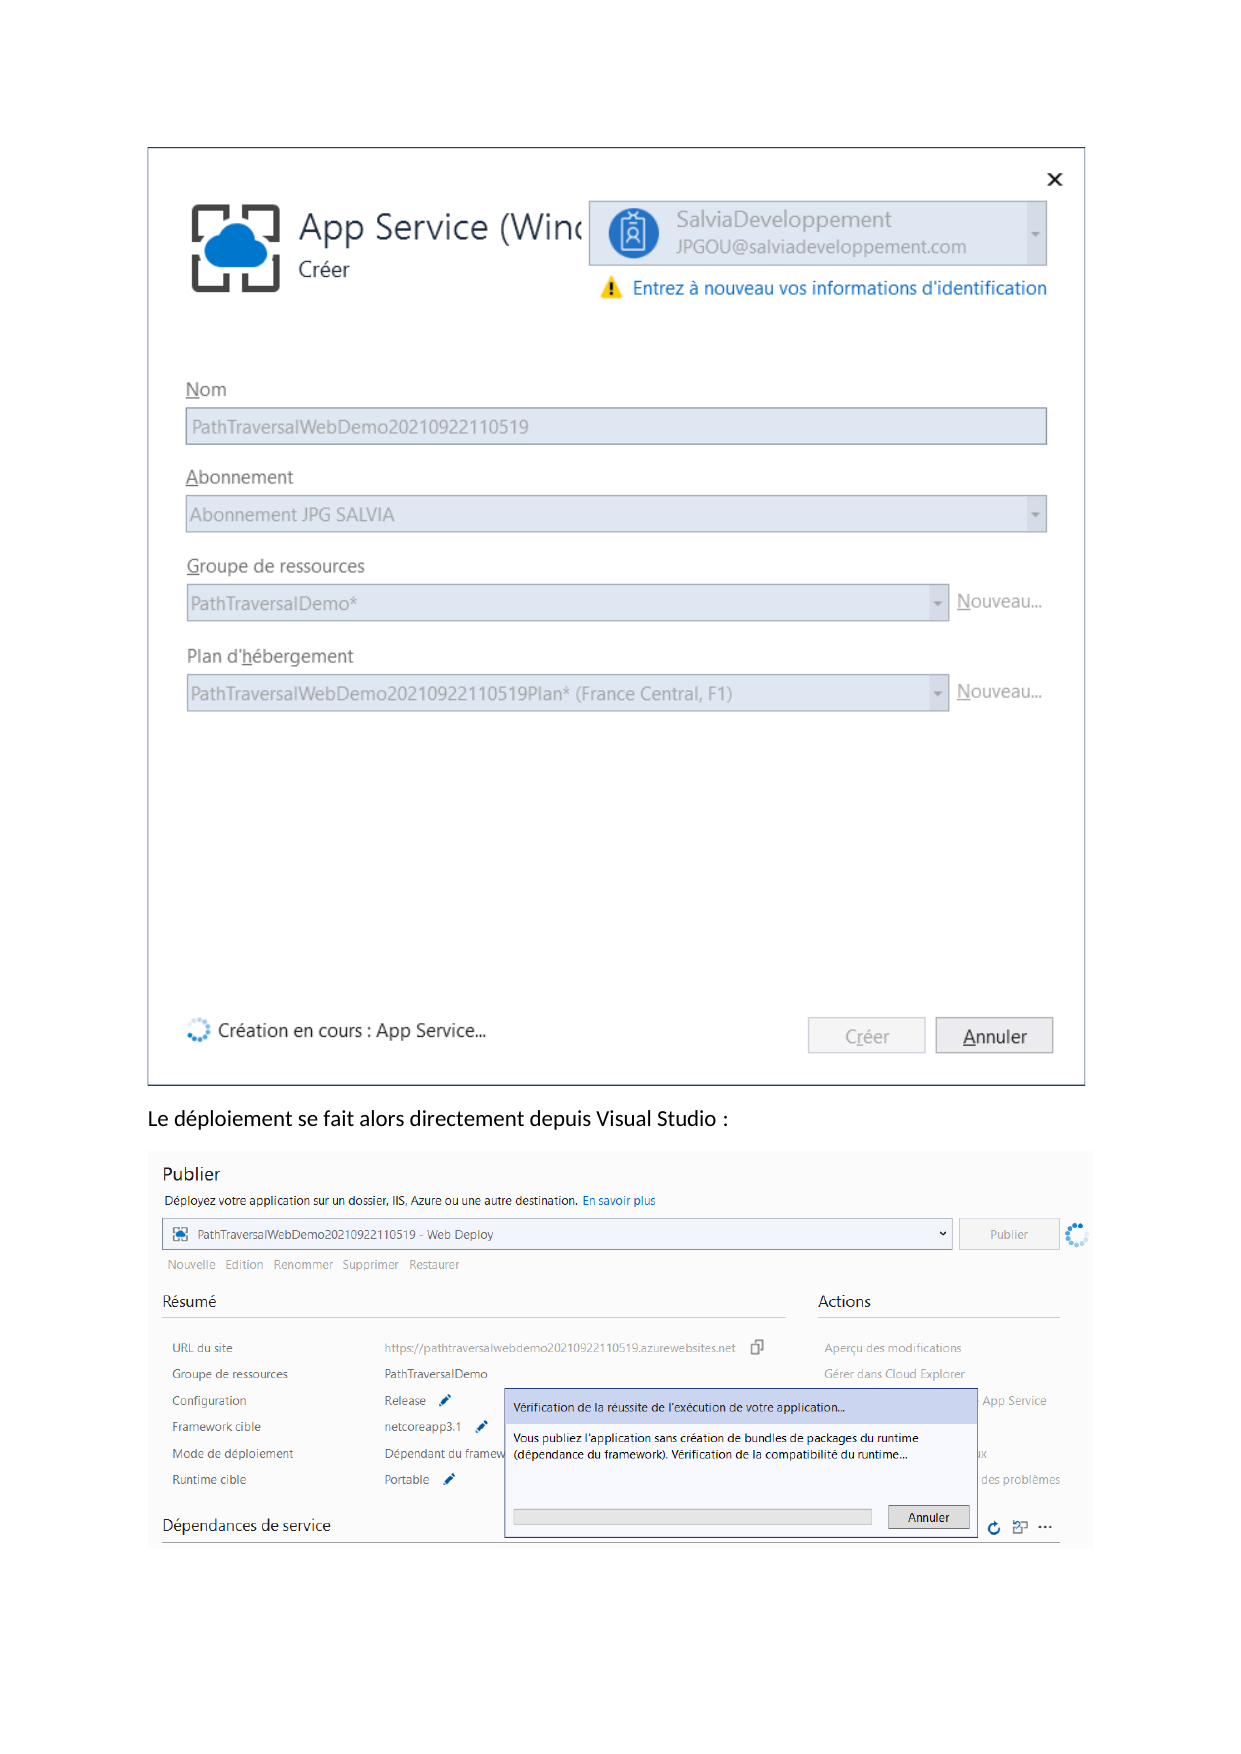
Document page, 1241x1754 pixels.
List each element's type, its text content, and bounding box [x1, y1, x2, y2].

picture [147, 147, 1086, 1086]
text Le déploiement se fait alors directement depuis Visual Studio : [148, 1104, 1093, 1132]
picture [147, 1151, 1093, 1549]
